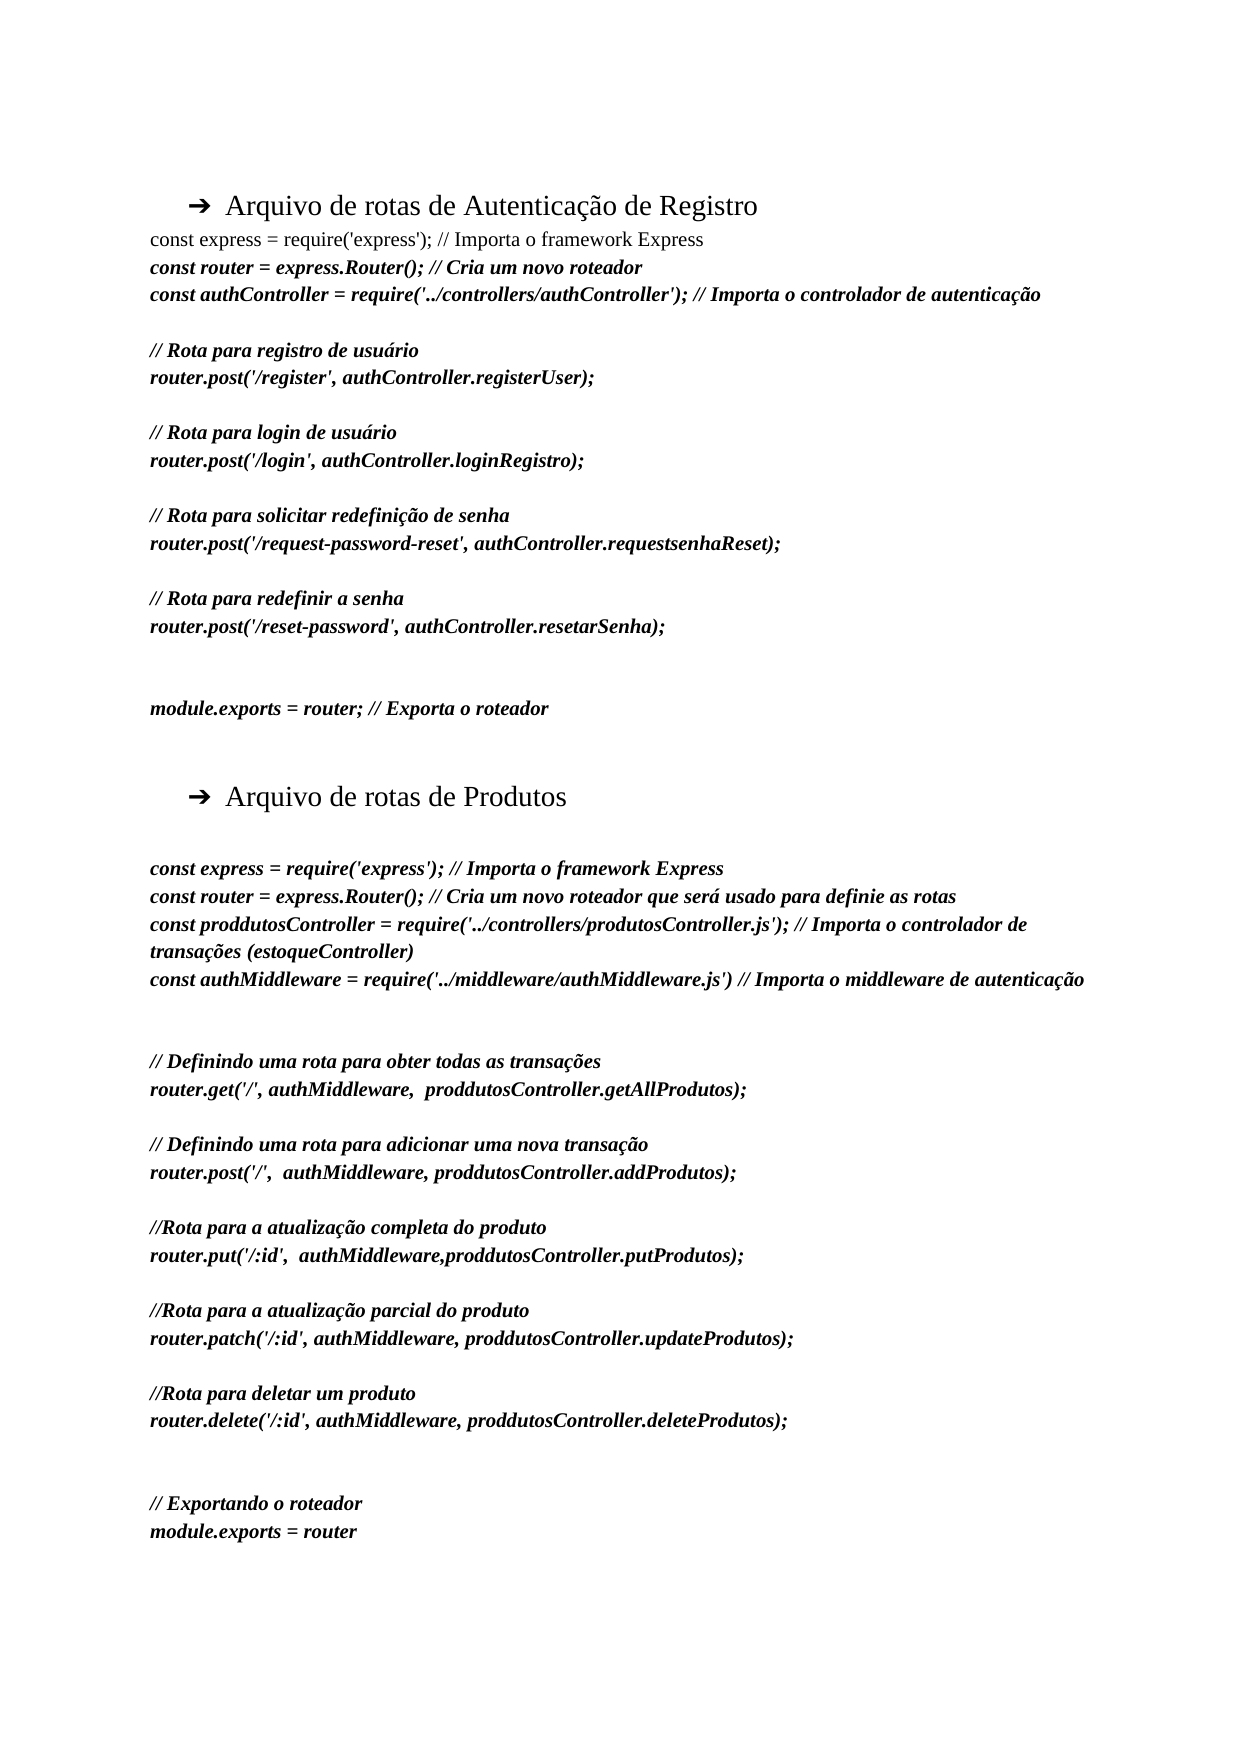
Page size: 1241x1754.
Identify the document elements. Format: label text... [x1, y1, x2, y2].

text // Definindo uma rota para adicionar uma nova transação [150, 1132, 1090, 1156]
text router.post('/login', authController.loginRegistro); [150, 448, 1090, 472]
list Arquivo de rotas de Produtos [187, 779, 1090, 813]
text router.delete('/:id', authMiddleware, proddutosController.deleteProdutos); [150, 1408, 1090, 1432]
text // Rota para redefinir a senha [150, 586, 1090, 610]
text router.post('/', authMiddleware, proddutosController.addProdutos); [150, 1160, 1090, 1184]
text module.exports = router; // Exporta o roteador [150, 696, 1090, 720]
text module.exports = router [150, 1519, 1090, 1543]
text const authMiddleware = require('../middleware/authMiddleware.js') // Importa o middleware de autenticação [150, 967, 1090, 991]
text // Exportando o roteador [150, 1491, 1090, 1515]
text const express = require('express'); // Importa o framework Express [150, 227, 1090, 251]
text router.post('/reset-password', authController.resetarSenha); [150, 613, 1090, 638]
text //Rota para a atualização completa do produto [150, 1215, 1090, 1239]
text // Rota para login de usuário [150, 420, 1090, 444]
text const proddutosController = require('../controllers/produtosController.js'); // Importa o controlador de transações (estoqueController) [150, 911, 1090, 963]
text router.put('/:id', authMiddleware,proddutosController.putProdutos); [150, 1243, 1090, 1267]
text // Definindo uma rota para obter todas as transações [150, 1049, 1090, 1073]
text const express = require('express'); // Importa o framework Express [150, 856, 1090, 880]
text const authController = require('../controllers/authController'); // Importa o controlador de autenticação [150, 282, 1090, 306]
text router.post('/request-password-reset', authController.requestsenhaReset); [150, 531, 1090, 555]
text router.get('/', authMiddleware, proddutosController.getAllProdutos); [150, 1077, 1090, 1101]
text router.patch('/:id', authMiddleware, proddutosController.updateProdutos); [150, 1326, 1090, 1349]
text const router = express.Router(); // Cria um novo roteador [150, 255, 1090, 279]
text router.post('/register', authController.registerUser); [150, 365, 1090, 389]
text // Rota para registro de usuário [150, 337, 1090, 362]
list Arquivo de rotas de Autenticação de Registro [187, 188, 1090, 222]
text // Rota para solicitar redefinição de senha [150, 503, 1090, 527]
text //Rota para deletar um produto [150, 1381, 1090, 1405]
text //Rota para a atualização parcial do produto [150, 1298, 1090, 1322]
text const router = express.Router(); // Cria um novo roteador que será usado para definie as rotas [150, 884, 1090, 908]
